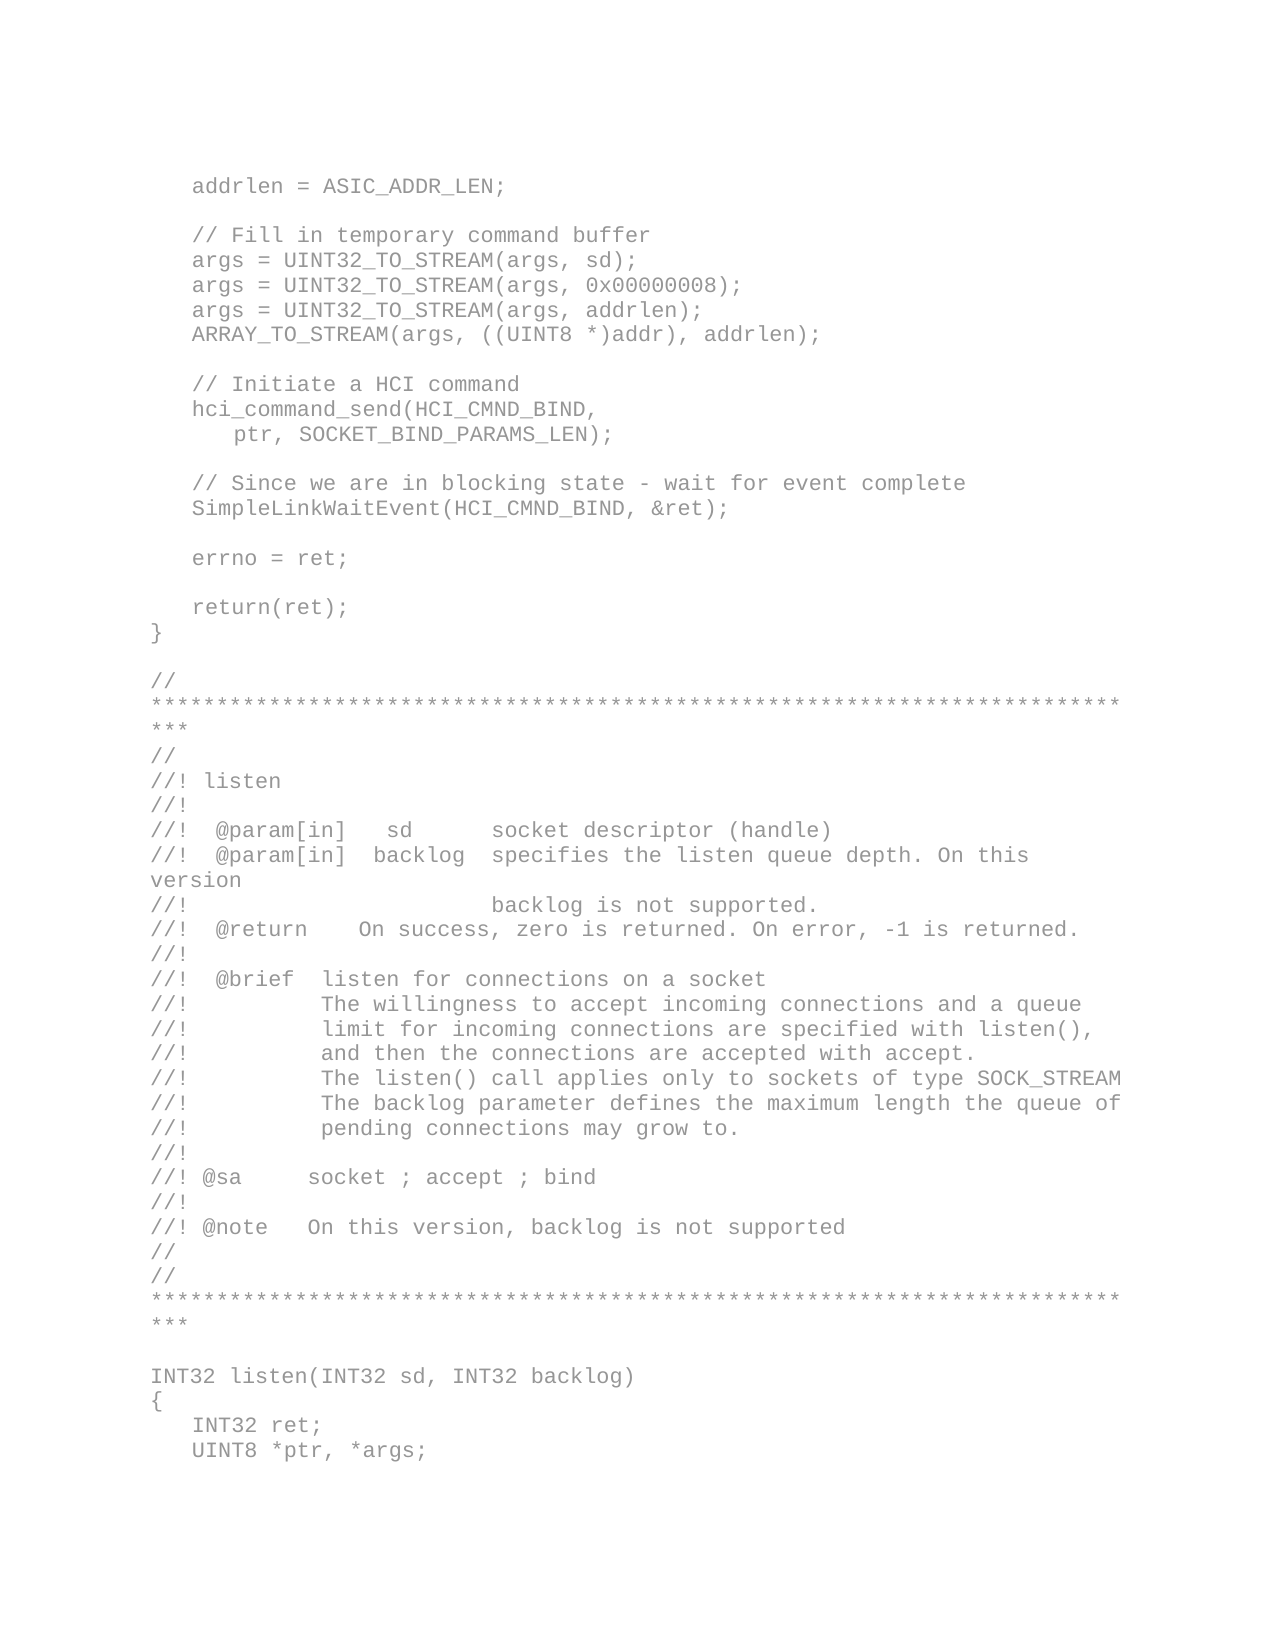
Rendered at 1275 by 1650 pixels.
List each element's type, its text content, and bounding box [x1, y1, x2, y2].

text //! backlog is not supported. [150, 894, 1125, 918]
text UINT8 *ptr, *args; [150, 1439, 1125, 1464]
text //! listen [150, 770, 1125, 794]
text // Initiate a HCI command [150, 373, 1125, 398]
text // [150, 1241, 1125, 1266]
text //! @note On this version, backlog is not supported [150, 1216, 1125, 1241]
text return(ret); [150, 596, 1125, 621]
text { [150, 1389, 1125, 1414]
text //! pending connections may grow to. [150, 1117, 1125, 1142]
text //! [150, 1142, 1125, 1166]
text args = UINT32_TO_STREAM(args, sd); [150, 249, 1125, 274]
text //! The listen() call applies only to sockets of type SOCK_STREAM [150, 1067, 1125, 1092]
text //! @brief listen for connections on a socket [150, 968, 1125, 993]
text //! The willingness to accept incoming connections and a queue [150, 993, 1125, 1018]
text INT32 listen(INT32 sd, INT32 backlog) [150, 1365, 1125, 1389]
text //! [150, 943, 1125, 968]
text //! [150, 1191, 1125, 1216]
text errno = ret; [150, 547, 1125, 571]
text //! @sa socket ; accept ; bind [150, 1166, 1125, 1191]
text hci_command_send(HCI_CMND_BIND, [150, 398, 1125, 423]
text ARRAY_TO_STREAM(args, ((UINT8 *)addr), addrlen); [150, 323, 1125, 348]
text //! @return On success, zero is returned. On error, -1 is returned. [150, 918, 1125, 943]
text //! [150, 794, 1125, 819]
text } [150, 621, 1125, 646]
text //! limit for incoming connections are specified with listen(), [150, 1018, 1125, 1042]
text //! @param[in] sd socket descriptor (handle) [150, 819, 1125, 844]
text // Fill in temporary command buffer [150, 224, 1125, 249]
text //! @param[in] backlog specifies the listen queue depth. On this version [150, 844, 1125, 894]
text // Since we are in blocking state - wait for event complete [150, 472, 1125, 497]
text args = UINT32_TO_STREAM(args, 0x00000008); [150, 274, 1125, 299]
text //! The backlog parameter defines the maximum length the queue of [150, 1092, 1125, 1117]
text //***************************************************************************** [150, 1266, 1125, 1340]
text //***************************************************************************** [150, 671, 1125, 745]
text //! and then the connections are accepted with accept. [150, 1042, 1125, 1067]
text addrlen = ASIC_ADDR_LEN; [150, 175, 1125, 199]
text INT32 ret; [150, 1414, 1125, 1439]
text // [150, 745, 1125, 770]
text ptr, SOCKET_BIND_PARAMS_LEN); [150, 423, 1125, 447]
text SimpleLinkWaitEvent(HCI_CMND_BIND, &ret); [150, 497, 1125, 522]
text args = UINT32_TO_STREAM(args, addrlen); [150, 299, 1125, 323]
